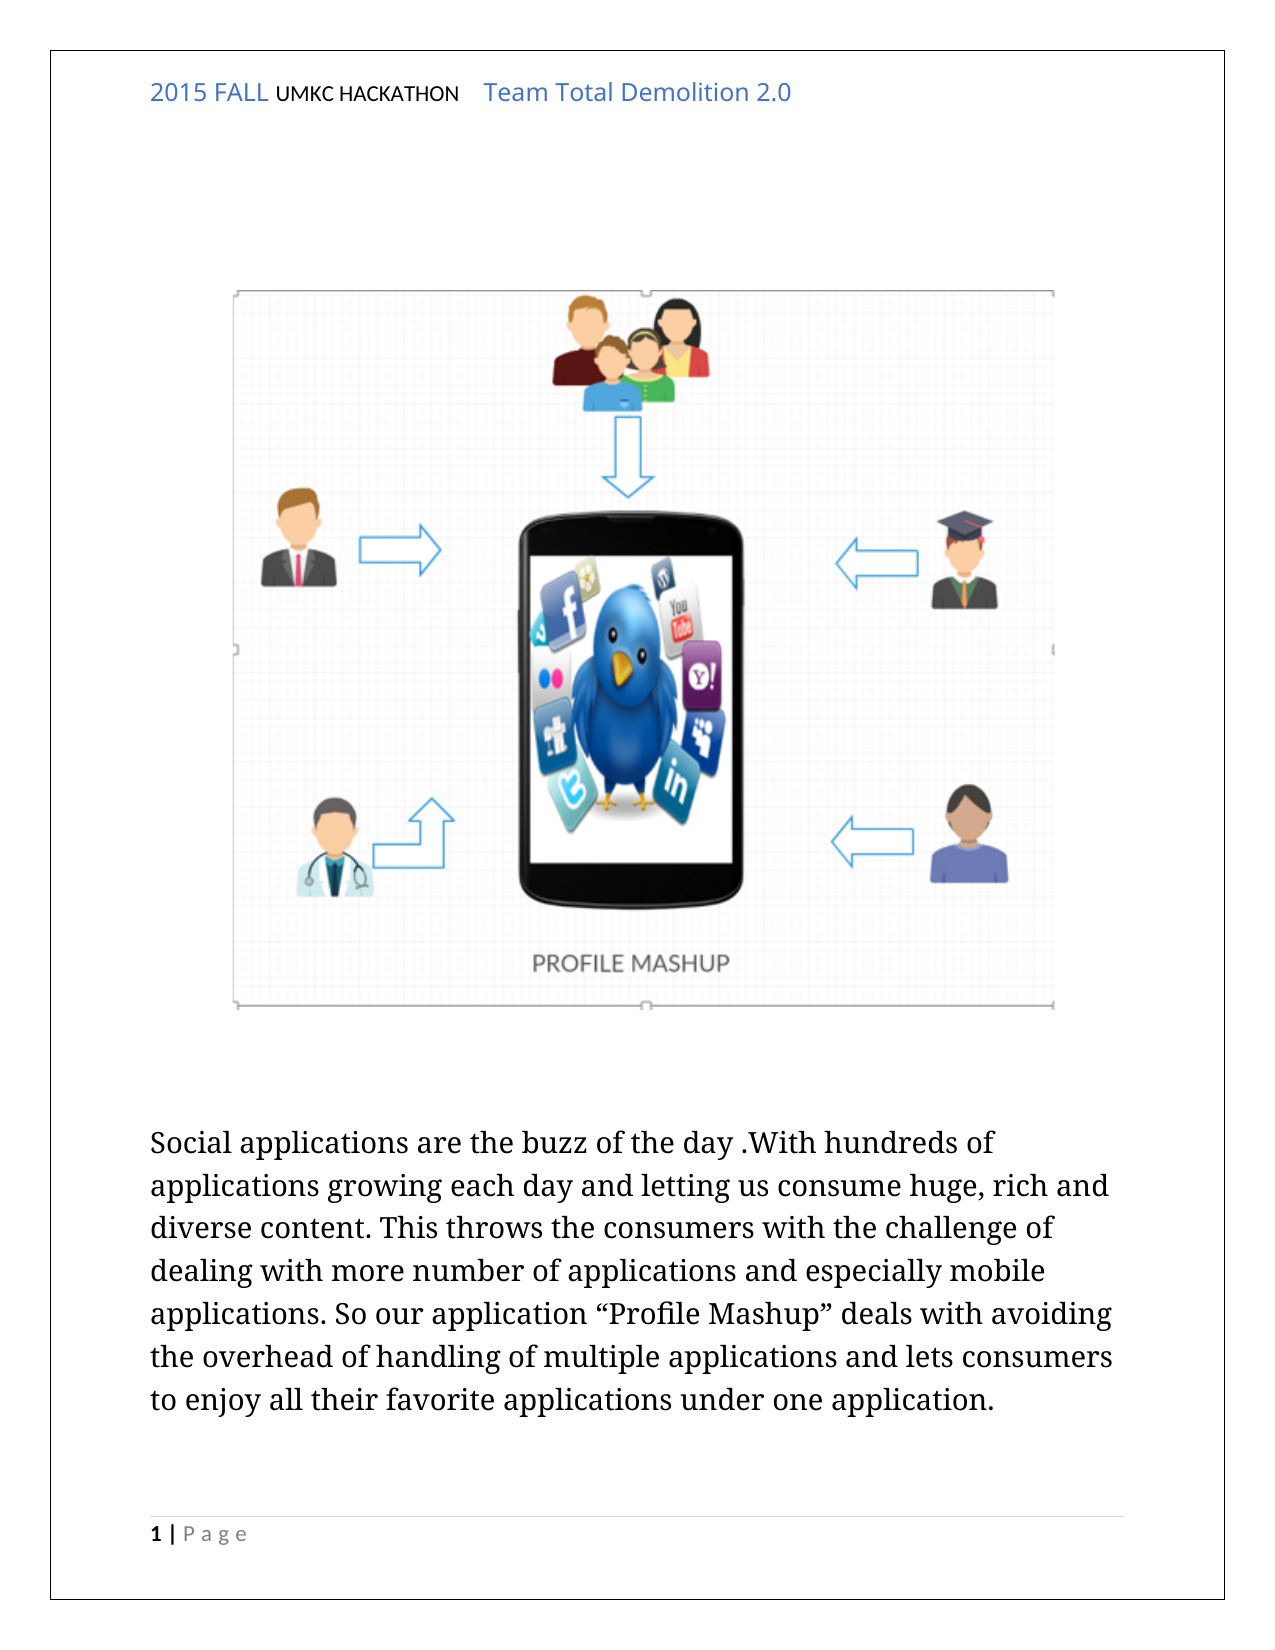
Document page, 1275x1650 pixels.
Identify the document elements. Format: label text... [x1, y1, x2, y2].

picture [232, 290, 1055, 1010]
text Social applications are the buzz of the day .With hundreds of applications growing each day and letting us consume huge, rich and diverse content. This throws the consumers with the challenge of dealing with more number of applications and especially mobile applications. So our application “Profile Mashup” deals with avoiding the overhead of handling of multiple applications and lets consumers to enjoy all their favorite applications under one application. [150, 1122, 1125, 1418]
